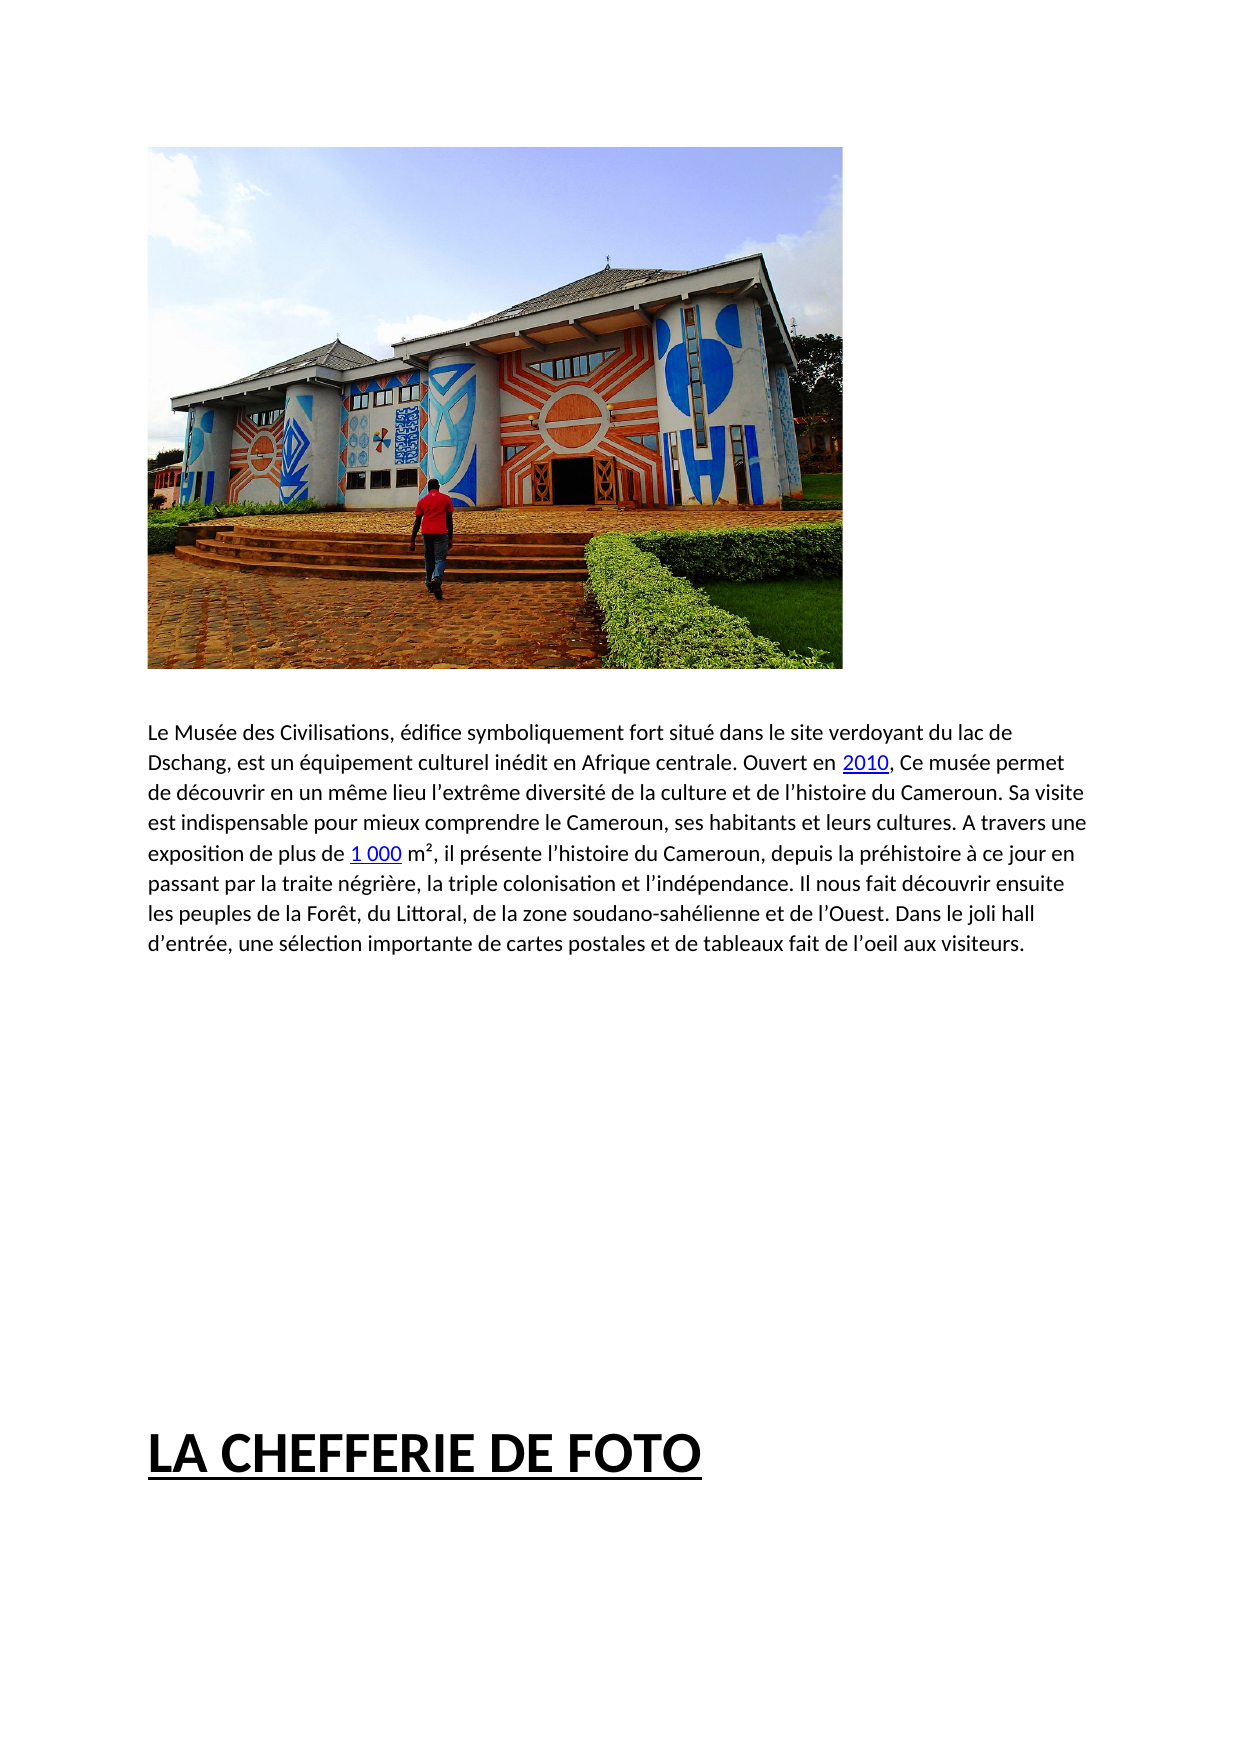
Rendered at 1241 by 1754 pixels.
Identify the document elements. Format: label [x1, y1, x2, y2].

picture [147, 147, 843, 669]
text [148, 718, 1093, 1518]
